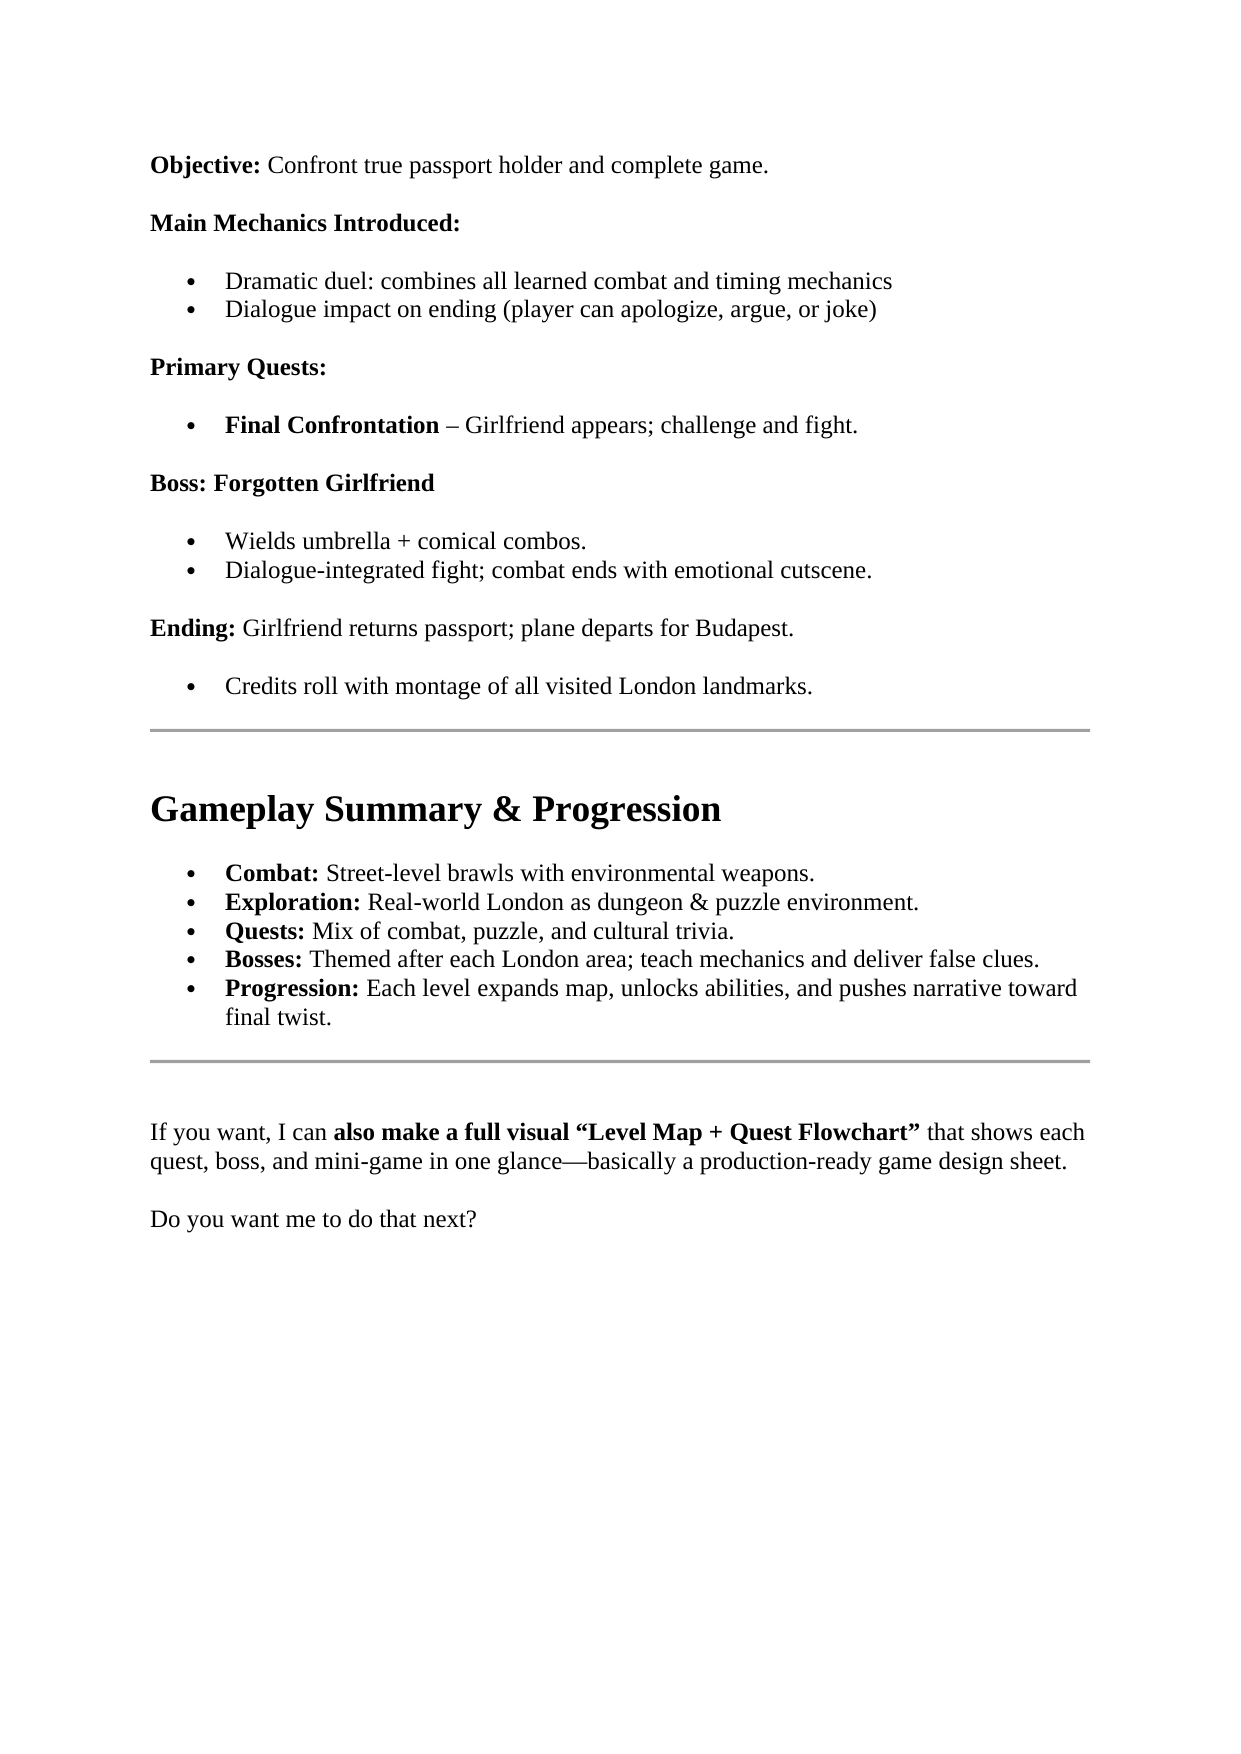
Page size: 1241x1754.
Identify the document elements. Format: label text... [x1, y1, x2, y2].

text Objective: Confront true passport holder and complete game. [150, 150, 1090, 179]
list Dramatic duel: combines all learned combat and timing mechanics [187, 266, 1090, 294]
list Combat: Street-level brawls with environmental weapons. [187, 858, 1090, 887]
list Quests: Mix of combat, puzzle, and cultural trivia. [187, 916, 1090, 944]
text If you want, I can also make a full visual “Level Map + Quest Flowchart” that shows each quest, boss, and mini-game in one glance—basically a production-ready game design sheet. [150, 1117, 1090, 1174]
text Ending: Girlfriend returns passport; plane departs for Budapest. [150, 613, 1090, 642]
text Gameplay Summary & Progression [150, 786, 1090, 829]
list Dialogue impact on ending (player can apologize, argue, or joke) [187, 294, 1090, 323]
text Primary Quests: [150, 352, 1090, 381]
list Dialogue-integrated fight; combat ends with emotional cutscene. [187, 555, 1090, 584]
list Credits roll with montage of all visited London landmarks. [187, 671, 1090, 699]
text Main Mechanics Introduced: [150, 208, 1090, 237]
list Final Confrontation – Girlfriend appears; challenge and fight. [187, 410, 1090, 439]
list Bosses: Themed after each London area; teach mechanics and deliver false clues. [187, 944, 1090, 973]
list Progression: Each level expands map, unlocks abilities, and pushes narrative toward final twist. [187, 973, 1090, 1031]
text Do you want me to do that next? [150, 1204, 1090, 1232]
list Exploration: Real-world London as dungeon & puzzle environment. [187, 887, 1090, 916]
text Boss: Forgotten Girlfriend [150, 468, 1090, 497]
list Wields umbrella + comical combos. [187, 526, 1090, 555]
